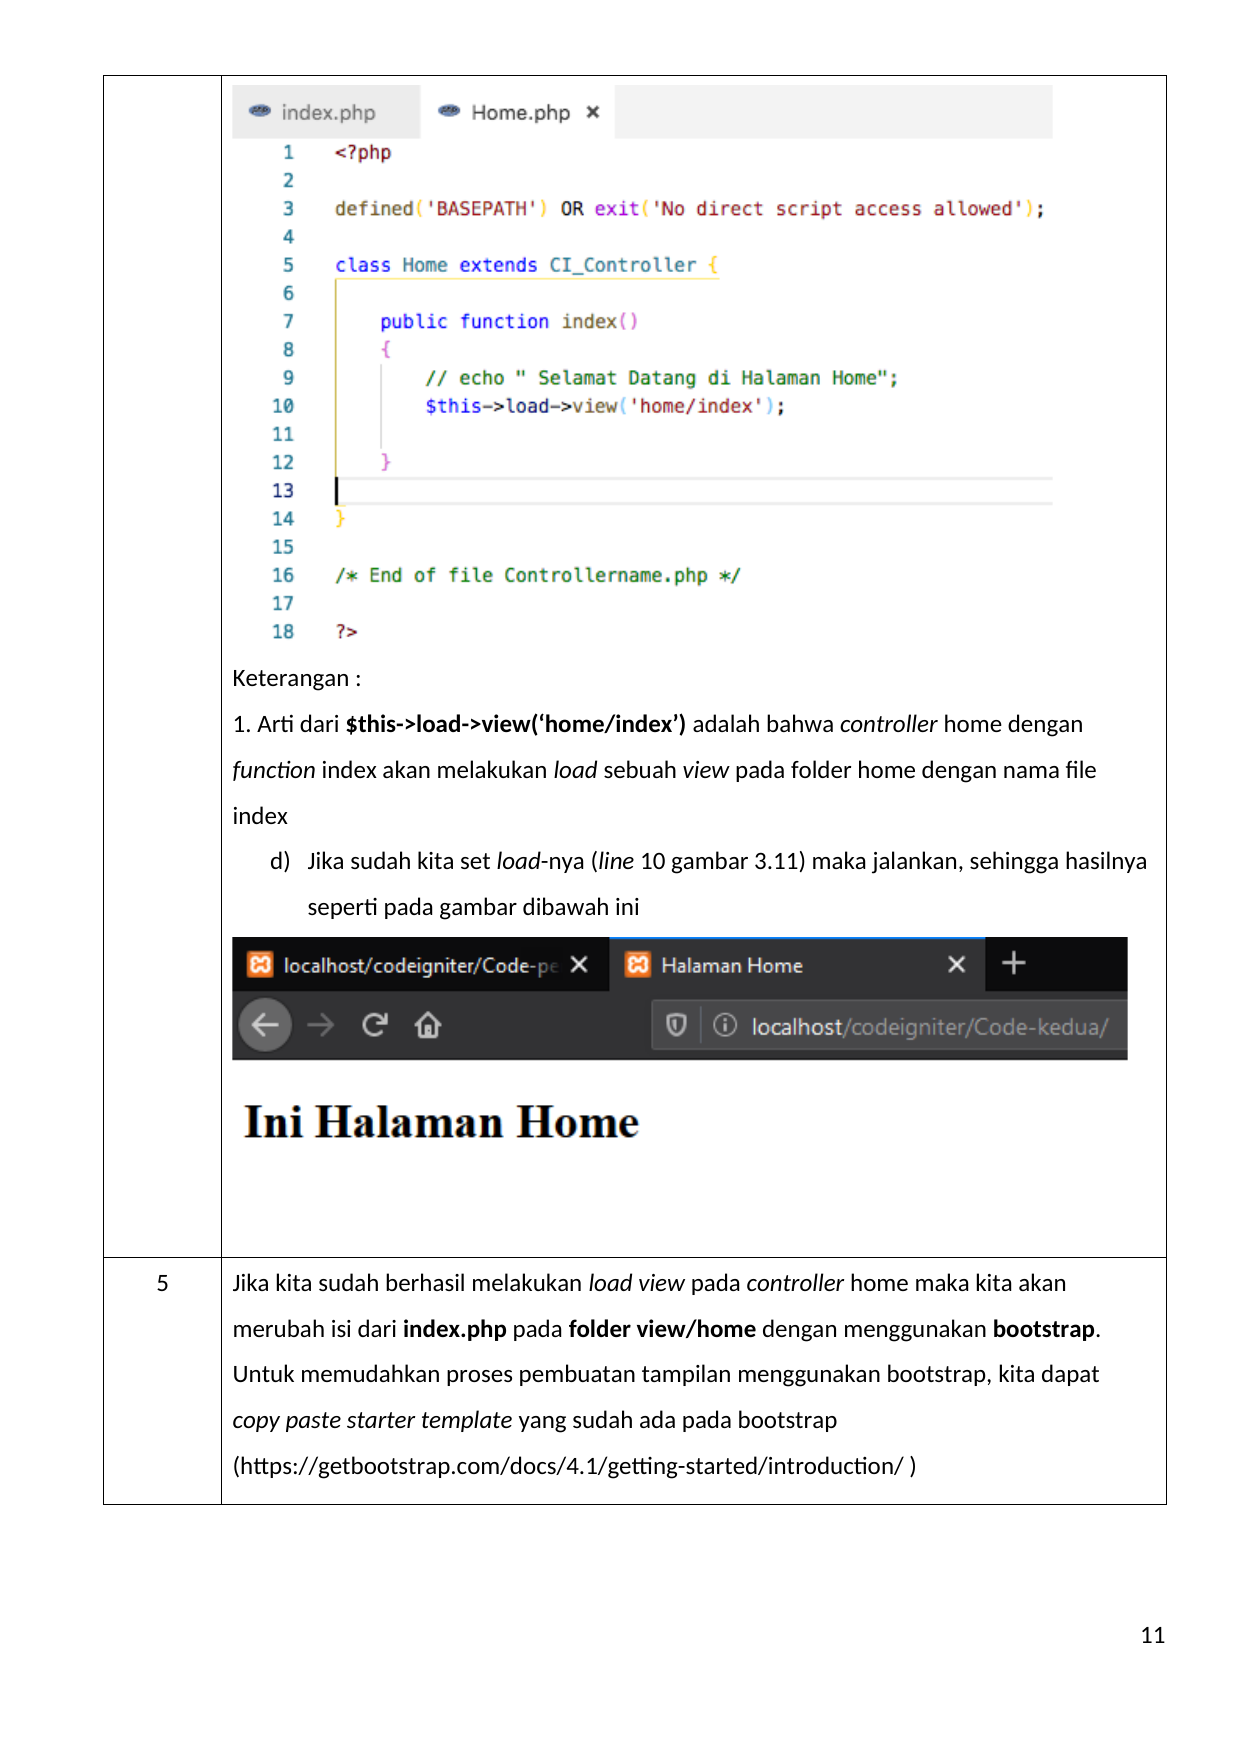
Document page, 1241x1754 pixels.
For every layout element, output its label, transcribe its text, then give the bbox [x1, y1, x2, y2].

table_cell Setelah kita berhasil membuat controller home dan menampilkan isi dari controller home maka langkah berikutnya adalah membuat view. Untuk membuat view ikuti langkah-langkah berikut : Buatlah sebuah folder dengan nama home dan didalamnya ada file index.php (di dalam folder view) Ketik Code berikut pada index.php pada folder home Untuk menampilkan isi dari view/home/index.php maka kita harus setting dulu pada controller home seperti pada gambar di bawah ini Keterangan : 1. Arti dari $this->load->view(‘home/index’) adalah bahwa controller home dengan function index akan melakukan load sebuah view pada folder home dengan nama file index Jika sudah kita set load-nya (line 10 gambar 3.11) maka jalankan, sehingga hasilnya seperti pada gambar dibawah ini [222, 76, 1166, 1257]
picture [232, 85, 1053, 648]
table_cell 5 [104, 1258, 221, 1504]
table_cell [222, 1258, 1166, 1504]
picture [232, 937, 1128, 1235]
table_cell 4 [104, 76, 221, 1257]
